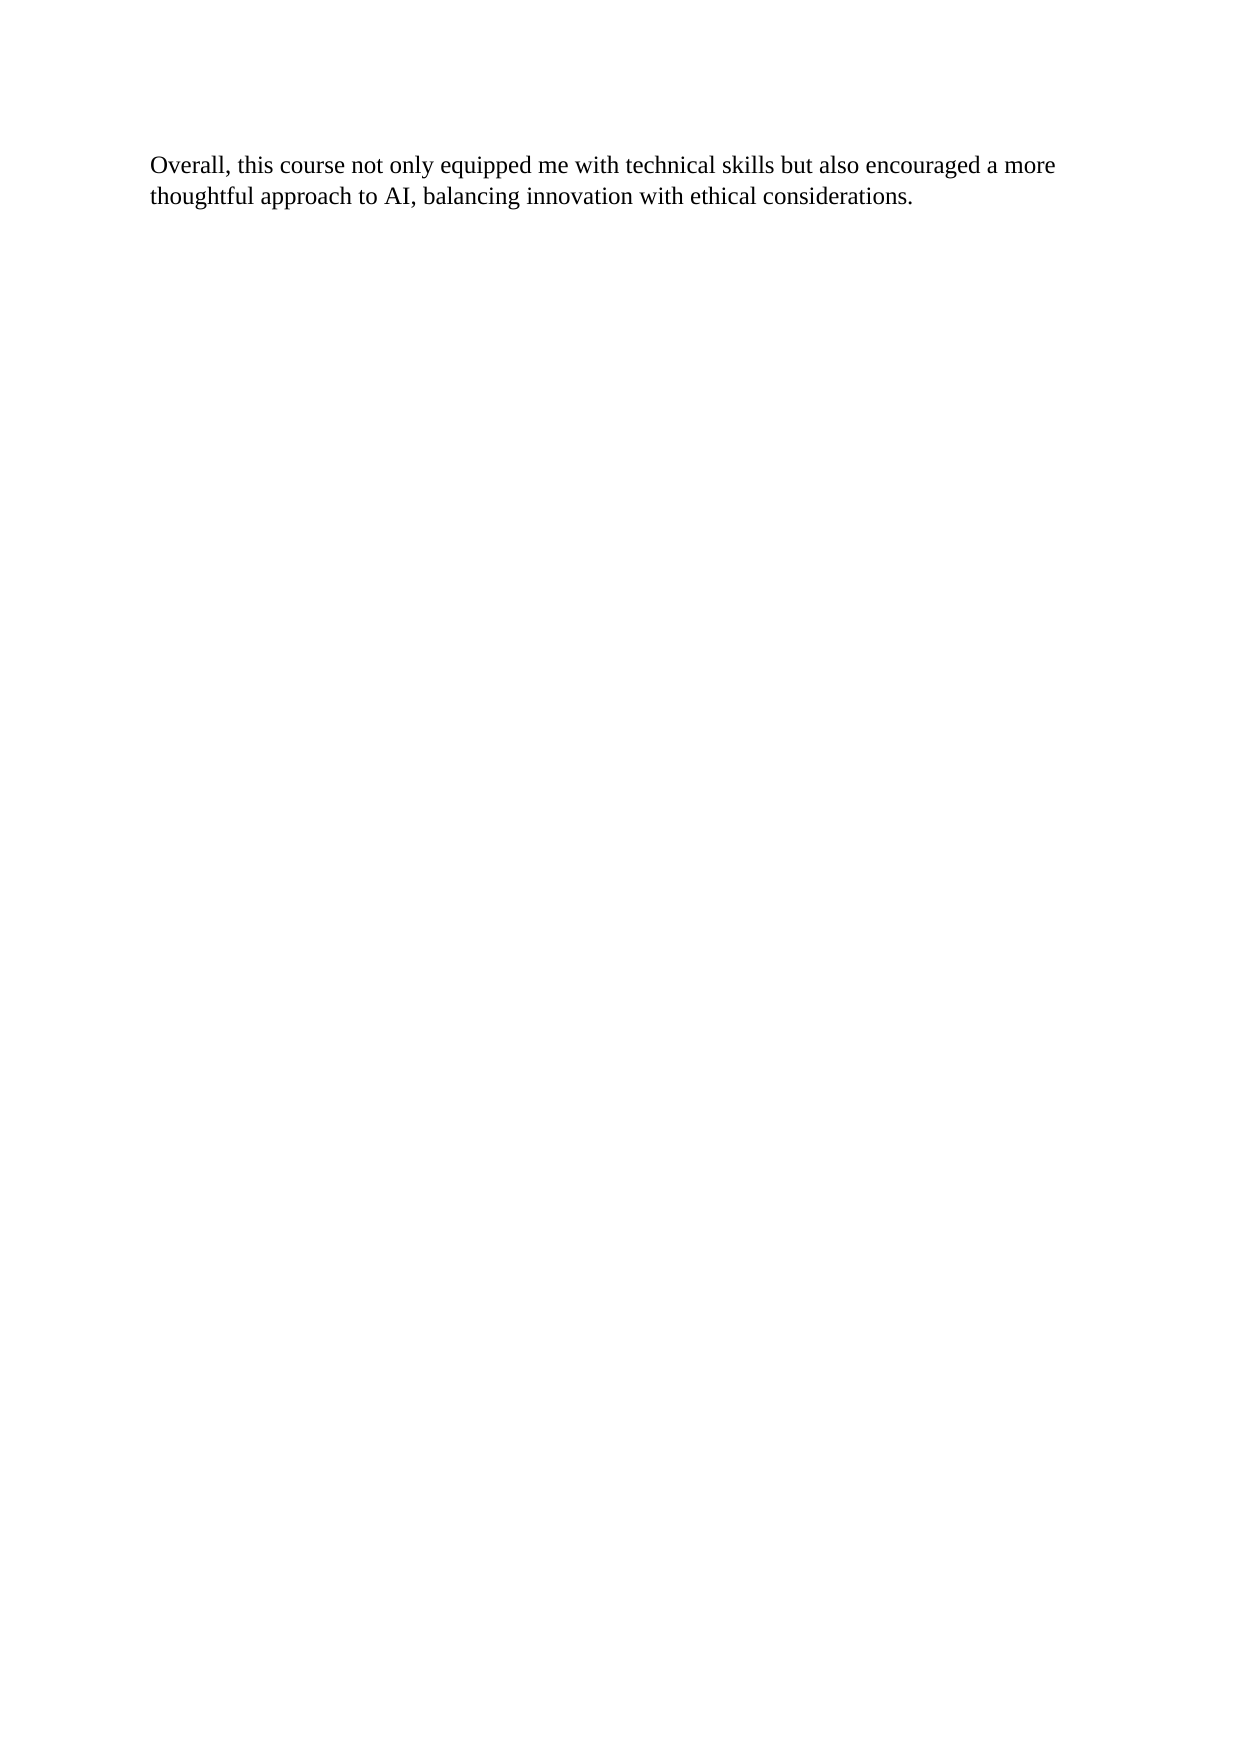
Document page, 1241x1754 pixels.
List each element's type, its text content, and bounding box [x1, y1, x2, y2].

text Overall, this course not only equipped me with technical skills but also encouraged a more thoughtful approach to AI, balancing innovation with ethical considerations. [150, 150, 1090, 210]
